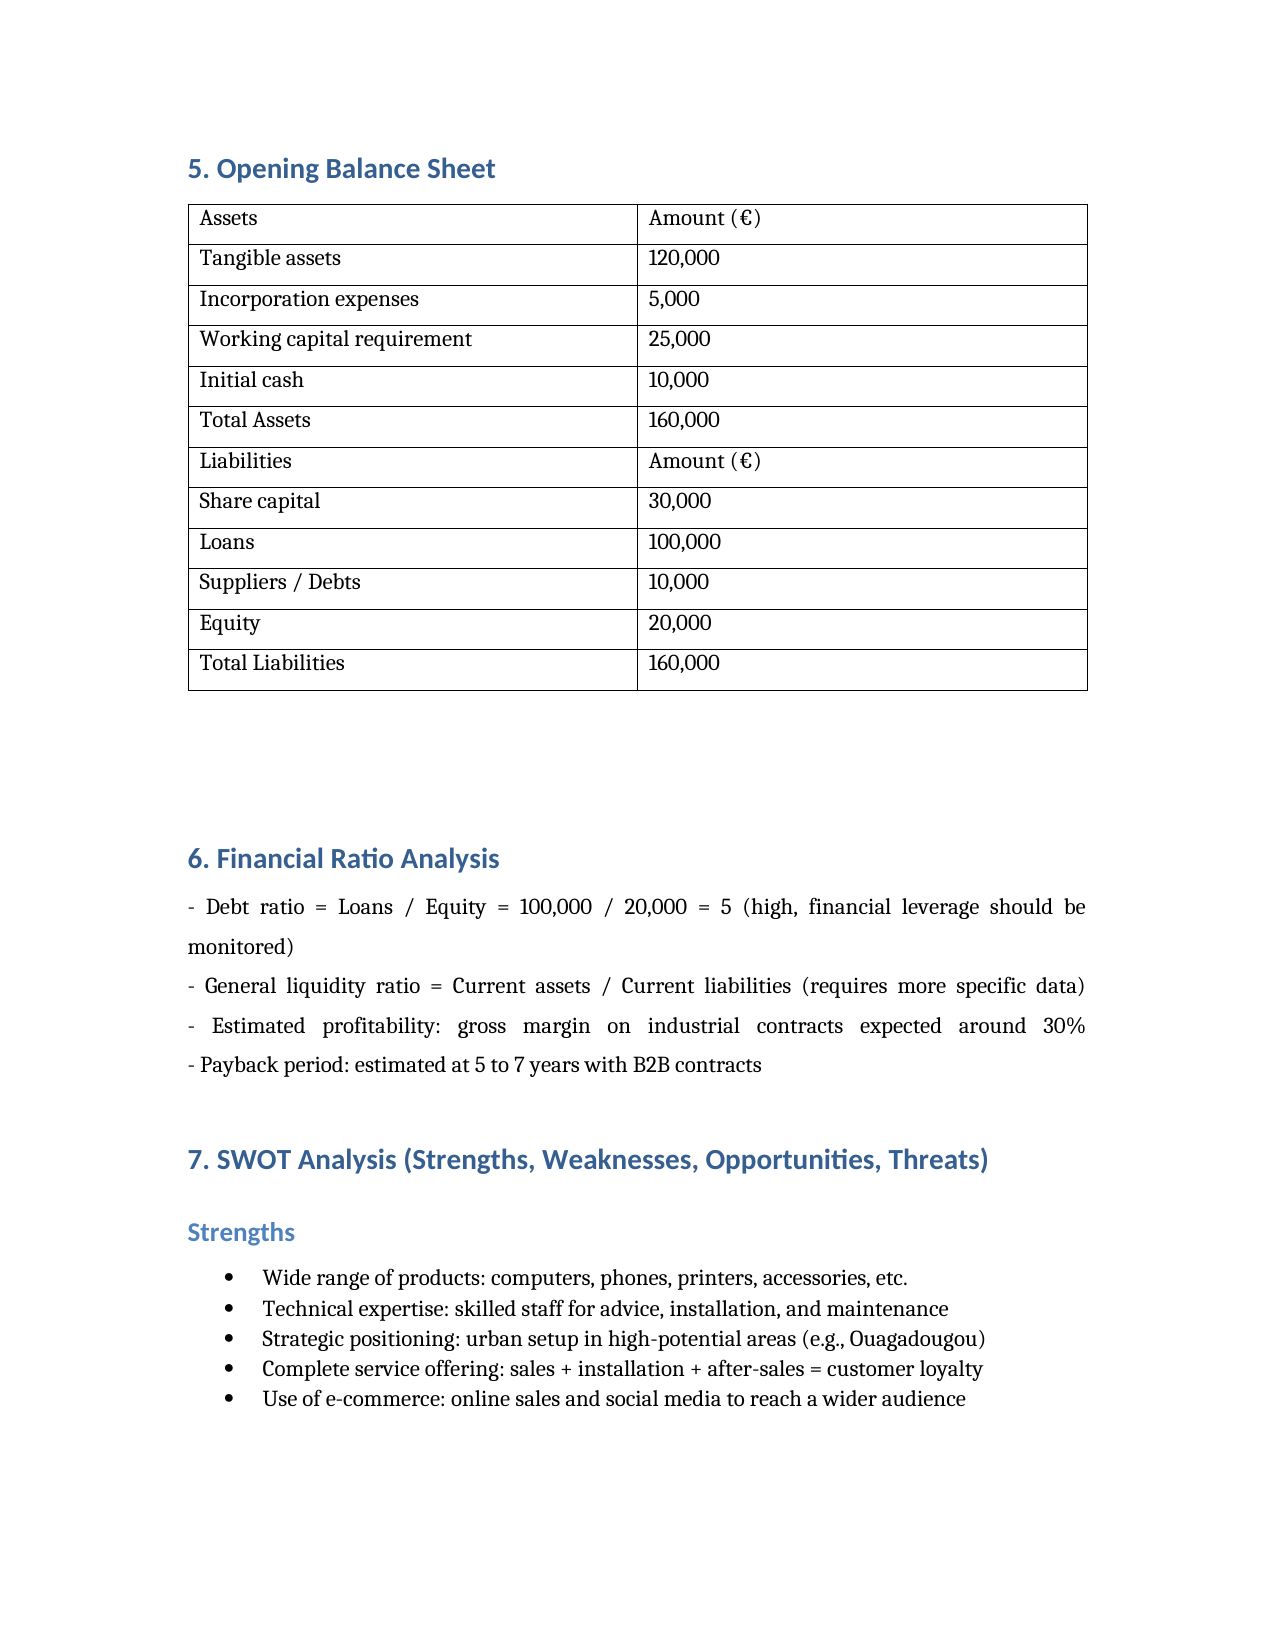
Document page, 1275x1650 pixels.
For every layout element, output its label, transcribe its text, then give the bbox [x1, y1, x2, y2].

table_cell Equity [189, 610, 637, 649]
table_cell Share capital [189, 488, 637, 528]
list Technical expertise: skilled staff for advice, installation, and maintenance [225, 1295, 1087, 1322]
table_cell Total Assets [189, 407, 637, 447]
table_cell Total Liabilities [189, 650, 637, 690]
table_cell Working capital requirement [189, 326, 637, 366]
table_cell 100,000 [638, 529, 1087, 568]
table_cell 120,000 [638, 245, 1087, 284]
list Complete service offering: sales + installation + after-sales = customer loyalty [225, 1356, 1087, 1382]
table_header Assets [189, 205, 637, 244]
table_header Amount (€) [638, 205, 1087, 244]
table_cell 5,000 [638, 286, 1087, 325]
table_cell Initial cash [189, 367, 637, 406]
table_cell Amount (€) [638, 448, 1087, 487]
table_cell Incorporation expenses [189, 286, 637, 325]
table_cell 30,000 [638, 488, 1087, 528]
table_cell Liabilities [189, 448, 637, 487]
table_cell Tangible assets [189, 245, 637, 284]
subtitle 7. SWOT Analysis (Strengths, Weaknesses, Opportunities, Threats) [187, 1141, 1087, 1177]
table_cell 20,000 [638, 610, 1087, 649]
subtitle 5. Opening Balance Sheet [187, 150, 1087, 186]
table_cell 160,000 [638, 650, 1087, 690]
subtitle 6. Financial Ratio Analysis [187, 841, 1087, 876]
table_cell 160,000 [638, 407, 1087, 447]
table_cell Loans [189, 529, 637, 568]
subtitle Strengths [187, 1216, 1087, 1249]
list Wide range of products: computers, phones, printers, accessories, etc. [225, 1265, 1087, 1291]
list Strategic positioning: urban setup in high-potential areas (e.g., Ouagadougou) [225, 1326, 1087, 1352]
table_cell 25,000 [638, 326, 1087, 366]
table_cell 10,000 [638, 367, 1087, 406]
list Use of e-commerce: online sales and social media to reach a wider audience [225, 1386, 1087, 1412]
table_cell 10,000 [638, 569, 1087, 609]
table_cell Suppliers / Debts [189, 569, 637, 609]
text - Debt ratio = Loans / Equity = 100,000 / 20,000 = 5 (high, financial leverage should be monitored) - General liquidity ratio = Current assets / Current liabilities (requires more specific data) - Estimated profitability: gross margin on industrial contracts expected around 30% - Payback period: estimated at 5 to 7 years with B2B contracts [187, 894, 1087, 1078]
